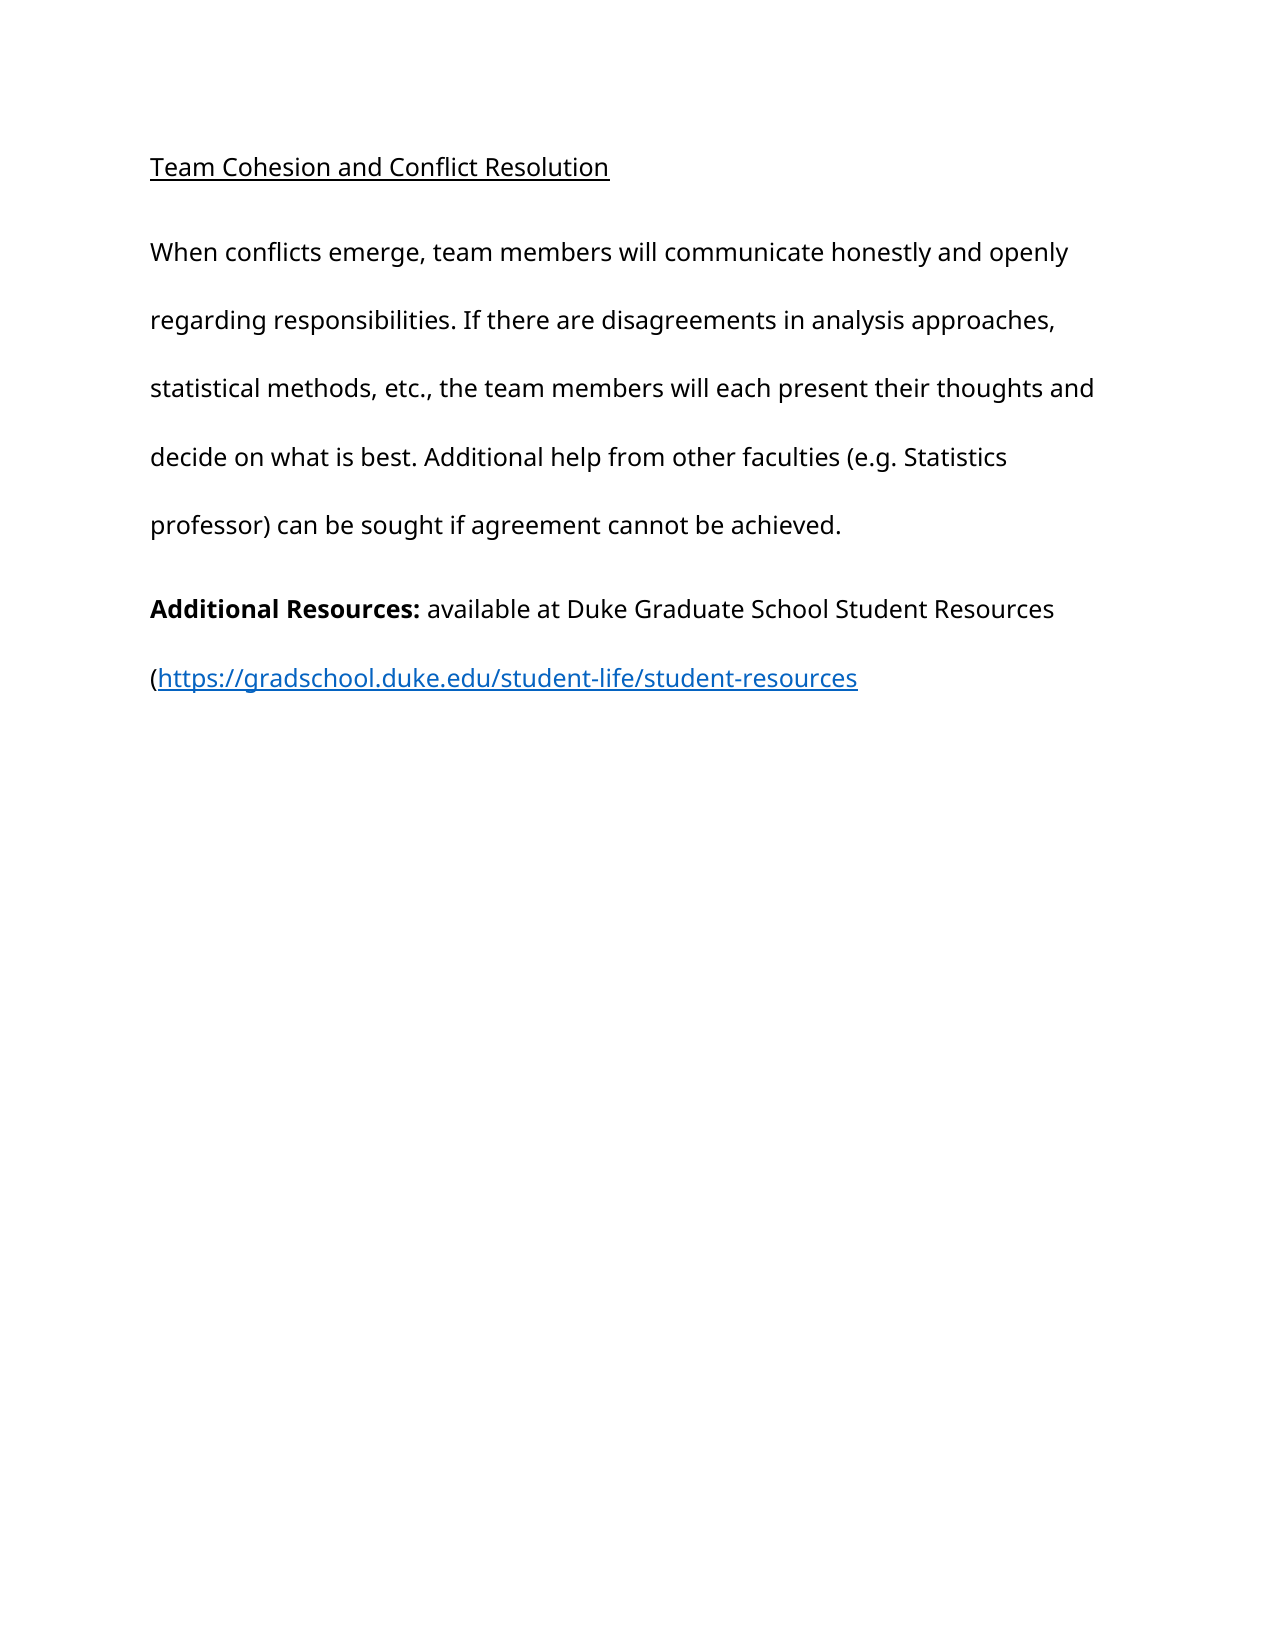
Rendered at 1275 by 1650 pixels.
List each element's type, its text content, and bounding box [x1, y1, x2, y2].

text Team Cohesion and Conflict Resolution [150, 150, 1125, 184]
text Additional Resources: available at Duke Graduate School Student Resources (https://gradschool.duke.edu/student-life/student-resources [150, 592, 1125, 694]
text When conflicts emerge, team members will communicate honestly and openly regarding responsibilities. If there are disagreements in analysis approaches, statistical methods, etc., the team members will each present their thoughts and decide on what is best. Additional help from other faculties (e.g. Statistics professor) can be sought if agreement cannot be achieved. [150, 235, 1125, 541]
